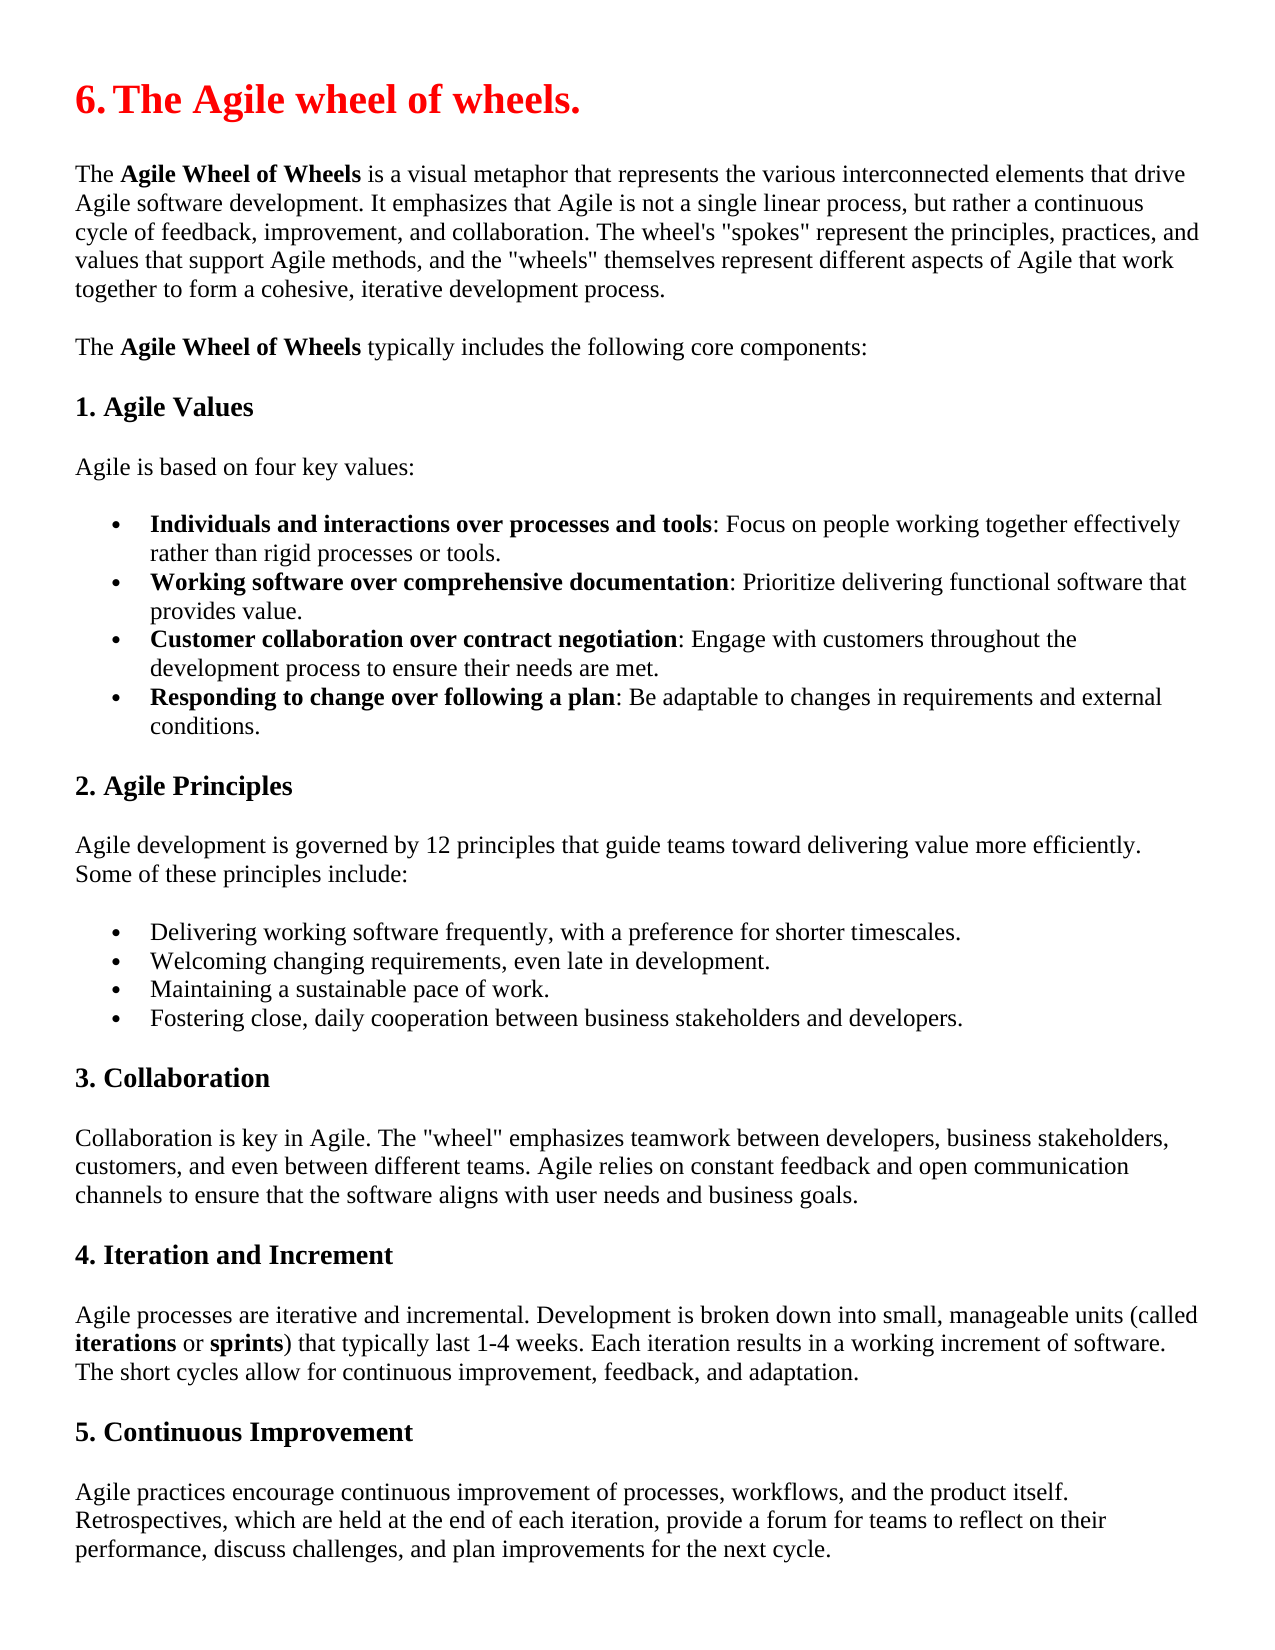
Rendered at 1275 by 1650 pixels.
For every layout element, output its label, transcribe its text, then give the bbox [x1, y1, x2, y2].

text 5. Continuous Improvement [75, 1415, 1200, 1447]
text Agile processes are iterative and incremental. Development is broken down into small, manageable units (called iterations or sprints) that typically last 1-4 weeks. Each iteration results in a working increment of software. The short cycles allow for continuous improvement, feedback, and adaptation. [75, 1300, 1200, 1386]
list Delivering working software frequently, with a preference for shorter timescales. [112, 917, 1200, 946]
text The Agile Wheel of Wheels typically includes the following core components: [75, 332, 1200, 361]
text 3. Collaboration [75, 1061, 1200, 1093]
list Working software over comprehensive documentation: Prioritize delivering functional software that provides value. [112, 567, 1200, 624]
list Customer collaboration over contract negotiation: Engage with customers throughout the development process to ensure their needs are met. [112, 624, 1200, 682]
text Agile is based on four key values: [75, 452, 1200, 480]
text 1. Agile Values [75, 390, 1200, 422]
text Agile development is governed by 12 principles that guide teams toward delivering value more efficiently. Some of these principles include: [75, 830, 1200, 888]
list The Agile wheel of wheels. [75, 75, 1200, 123]
text 4. Iteration and Increment [75, 1238, 1200, 1271]
text 2. Agile Principles [75, 769, 1200, 801]
text Collaboration is key in Agile. The "wheel" emphasizes teamwork between developers, business stakeholders, customers, and even between different teams. Agile relies on constant feedback and open communication channels to ensure that the software aligns with user needs and business goals. [75, 1123, 1200, 1209]
text Agile practices encourage continuous improvement of processes, workflows, and the product itself. Retrospectives, which are held at the end of each iteration, provide a forum for teams to reflect on their performance, discuss challenges, and plan improvements for the next cycle. [75, 1477, 1200, 1563]
list Responding to change over following a plan: Be adaptable to changes in requirements and external conditions. [112, 682, 1200, 739]
text The Agile Wheel of Wheels is a visual metaphor that represents the various interconnected elements that drive Agile software development. It emphasizes that Agile is not a single linear process, but rather a continuous cycle of feedback, improvement, and collaboration. The wheel's "spokes" represent the principles, practices, and values that support Agile methods, and the "wheels" themselves represent different aspects of Agile that work together to form a cohesive, iterative development process. [75, 159, 1200, 303]
list Welcoming changing requirements, even late in development. [112, 946, 1200, 974]
list Individuals and interactions over processes and tools: Focus on people working together effectively rather than rigid processes or tools. [112, 509, 1200, 567]
list Fostering close, daily cooperation between business stakeholders and developers. [112, 1003, 1200, 1032]
list Maintaining a sustainable pace of work. [112, 974, 1200, 1003]
